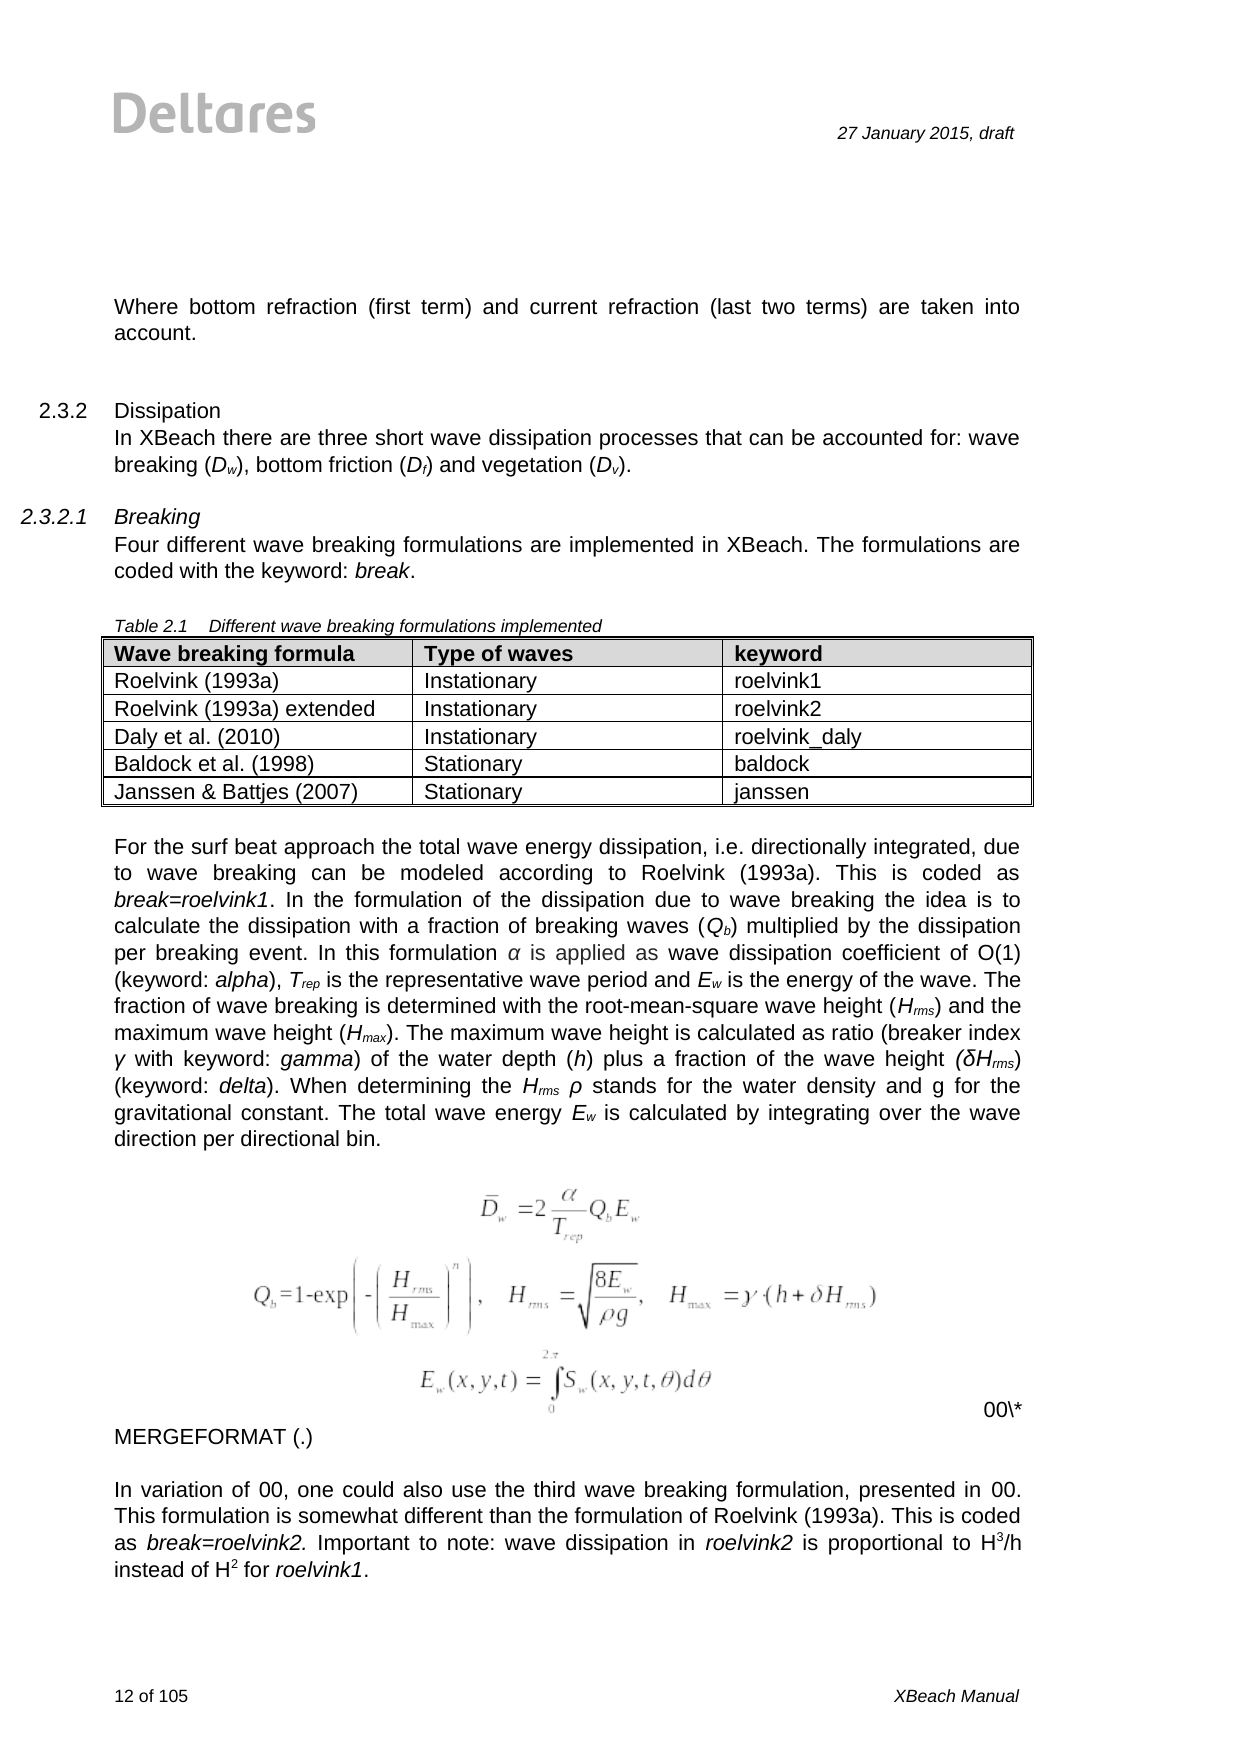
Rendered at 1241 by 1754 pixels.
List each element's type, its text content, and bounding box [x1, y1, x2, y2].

table_cell Baldock et al. (1998) [104, 750, 412, 776]
table_cell roelvink1 [723, 667, 1031, 694]
table_cell baldock [723, 750, 1031, 776]
table_cell Instationary [413, 695, 722, 721]
table_cell Stationary [413, 778, 722, 804]
table_cell Roelvink (1993a) [104, 667, 412, 694]
text Four different wave breaking formulations are implemented in XBeach. The formulations are coded with the keyword: break. [114, 530, 1022, 583]
table_header keyword [723, 640, 1031, 666]
table_cell roelvink2 [723, 695, 1031, 721]
text Table 2.1 Different wave breaking formulations implemented [114, 610, 1022, 636]
table_cell Instationary [413, 722, 722, 749]
table_cell Daly et al. (2010) [104, 722, 412, 749]
table_cell roelvink_daly [723, 722, 1031, 749]
table_cell Instationary [413, 667, 722, 694]
subtitle Dissipation [87, 397, 1022, 424]
table_header Type of waves [413, 640, 722, 666]
text In XBeach there are three short wave dissipation processes that can be accounted for: wave breaking (Dw), bottom friction (Df) and vegetation (Dv). [114, 424, 1022, 477]
table_header Wave breaking formula [104, 640, 412, 666]
picture [113, 75, 315, 133]
table_cell janssen [723, 778, 1031, 804]
table_cell Stationary [413, 750, 722, 776]
table_cell Janssen & Battjes (2007) [104, 778, 412, 804]
table_cell Roelvink (1993a) extended [104, 695, 412, 721]
text Where bottom refraction (first term) and current refraction (last two terms) are taken into account. [114, 292, 1022, 346]
text In variation of , one could also use the third wave breaking formulation, presented in . This formulation is somewhat different than the formulation of Roelvink (1993a). This is coded as break=roelvink2. Important to note: wave dissipation in roelvink2 is proportional to H3/h instead of H2 for roelvink1. [114, 1476, 1022, 1582]
subtitle Breaking [87, 503, 1022, 530]
text For the surf beat approach the total wave energy dissipation, i.e. directionally integrated, due to wave breaking can be modeled according to Roelvink (1993a). This is coded as break=roelvink1. In the formulation of the dissipation due to wave breaking the idea is to calculate the dissipation with a fraction of breaking waves (Qb) multiplied by the dissipation per breaking event. In this formulation α is applied as wave dissipation coefficient of O(1) (keyword: alpha), Trep is the representative wave period and Ew is the energy of the wave. The fraction of wave breaking is determined with the root-mean-square wave height (Hrms) and the maximum wave height (Hmax). The maximum wave height is calculated as ratio (breaker index γ with keyword: gamma) of the water depth (h) plus a fraction of the wave height (δHrms) (keyword: delta). When determining the Hrms ρ stands for the water density and g for the gravitational constant. The total wave energy Ew is calculated by integrating over the wave direction per directional bin. [114, 832, 1022, 1151]
